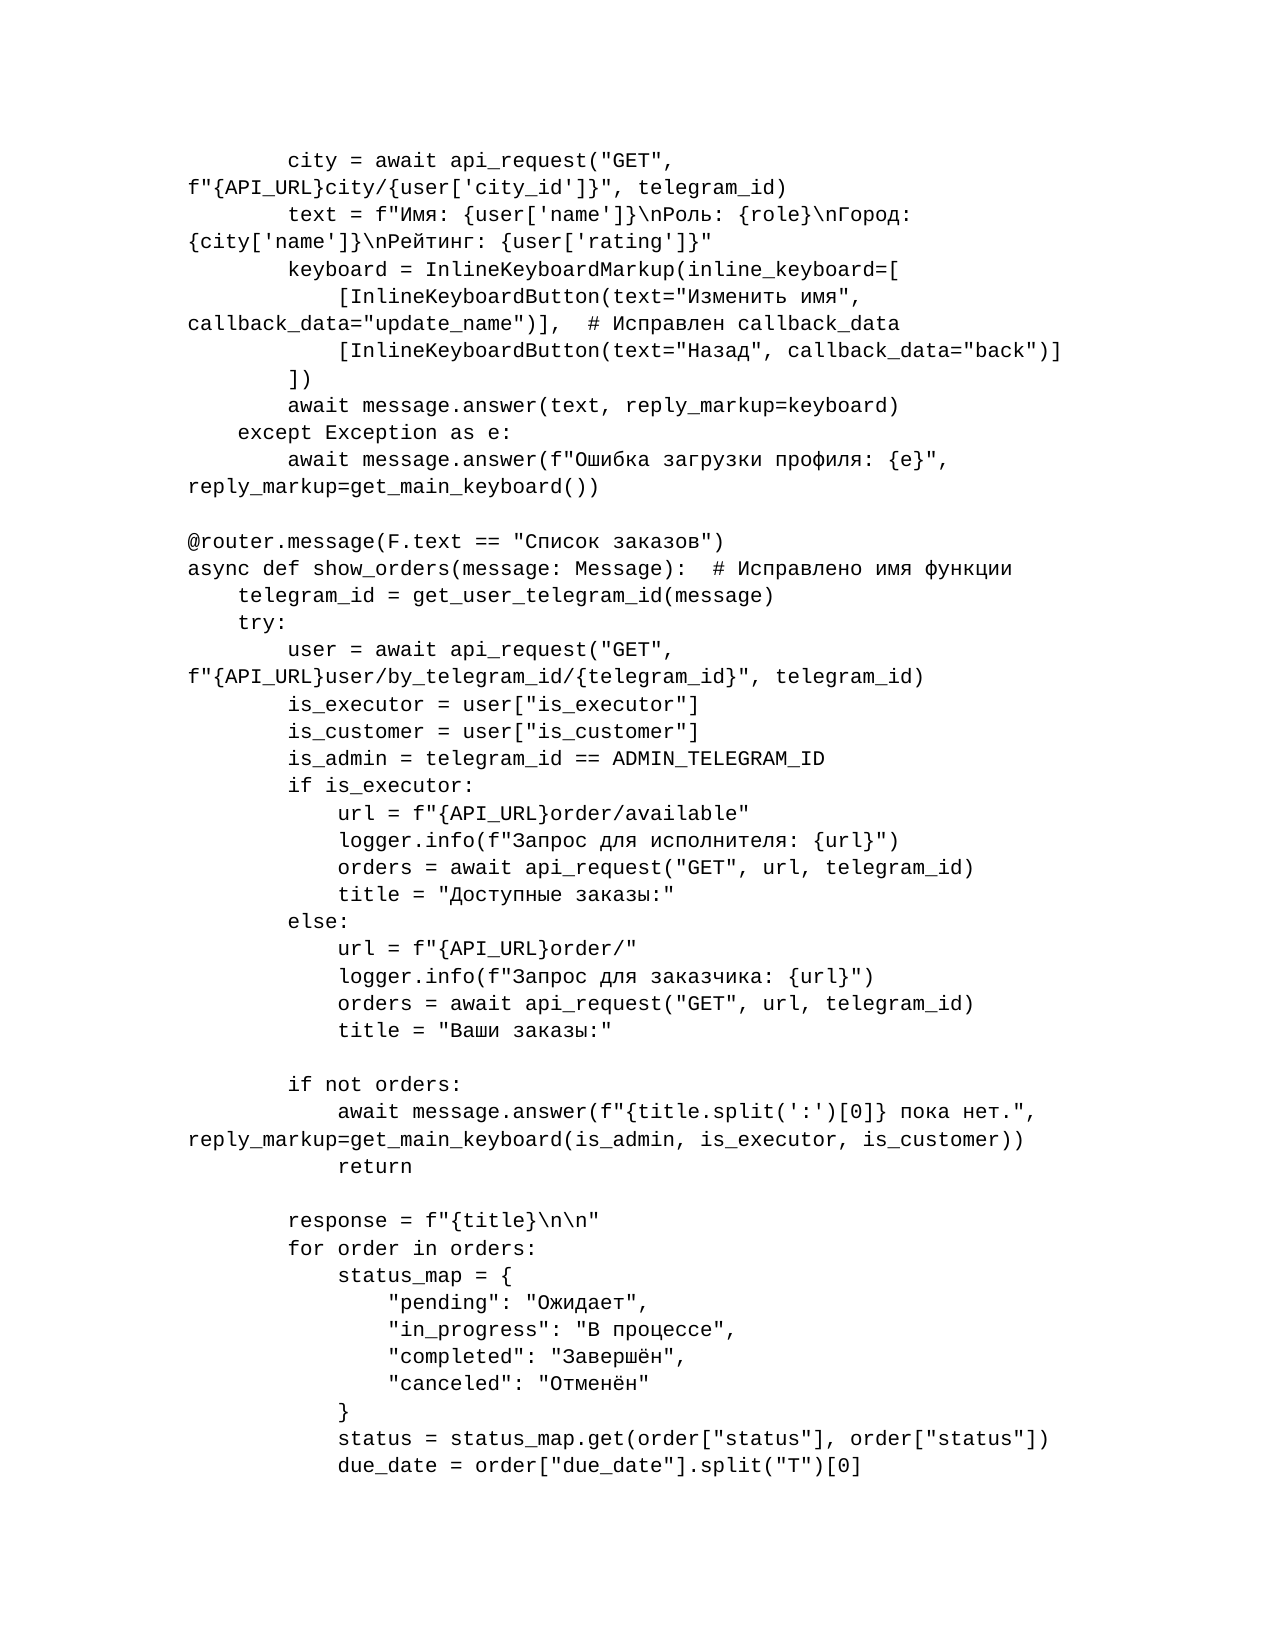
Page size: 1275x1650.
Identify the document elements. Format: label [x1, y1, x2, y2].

text [187, 150, 1087, 1479]
